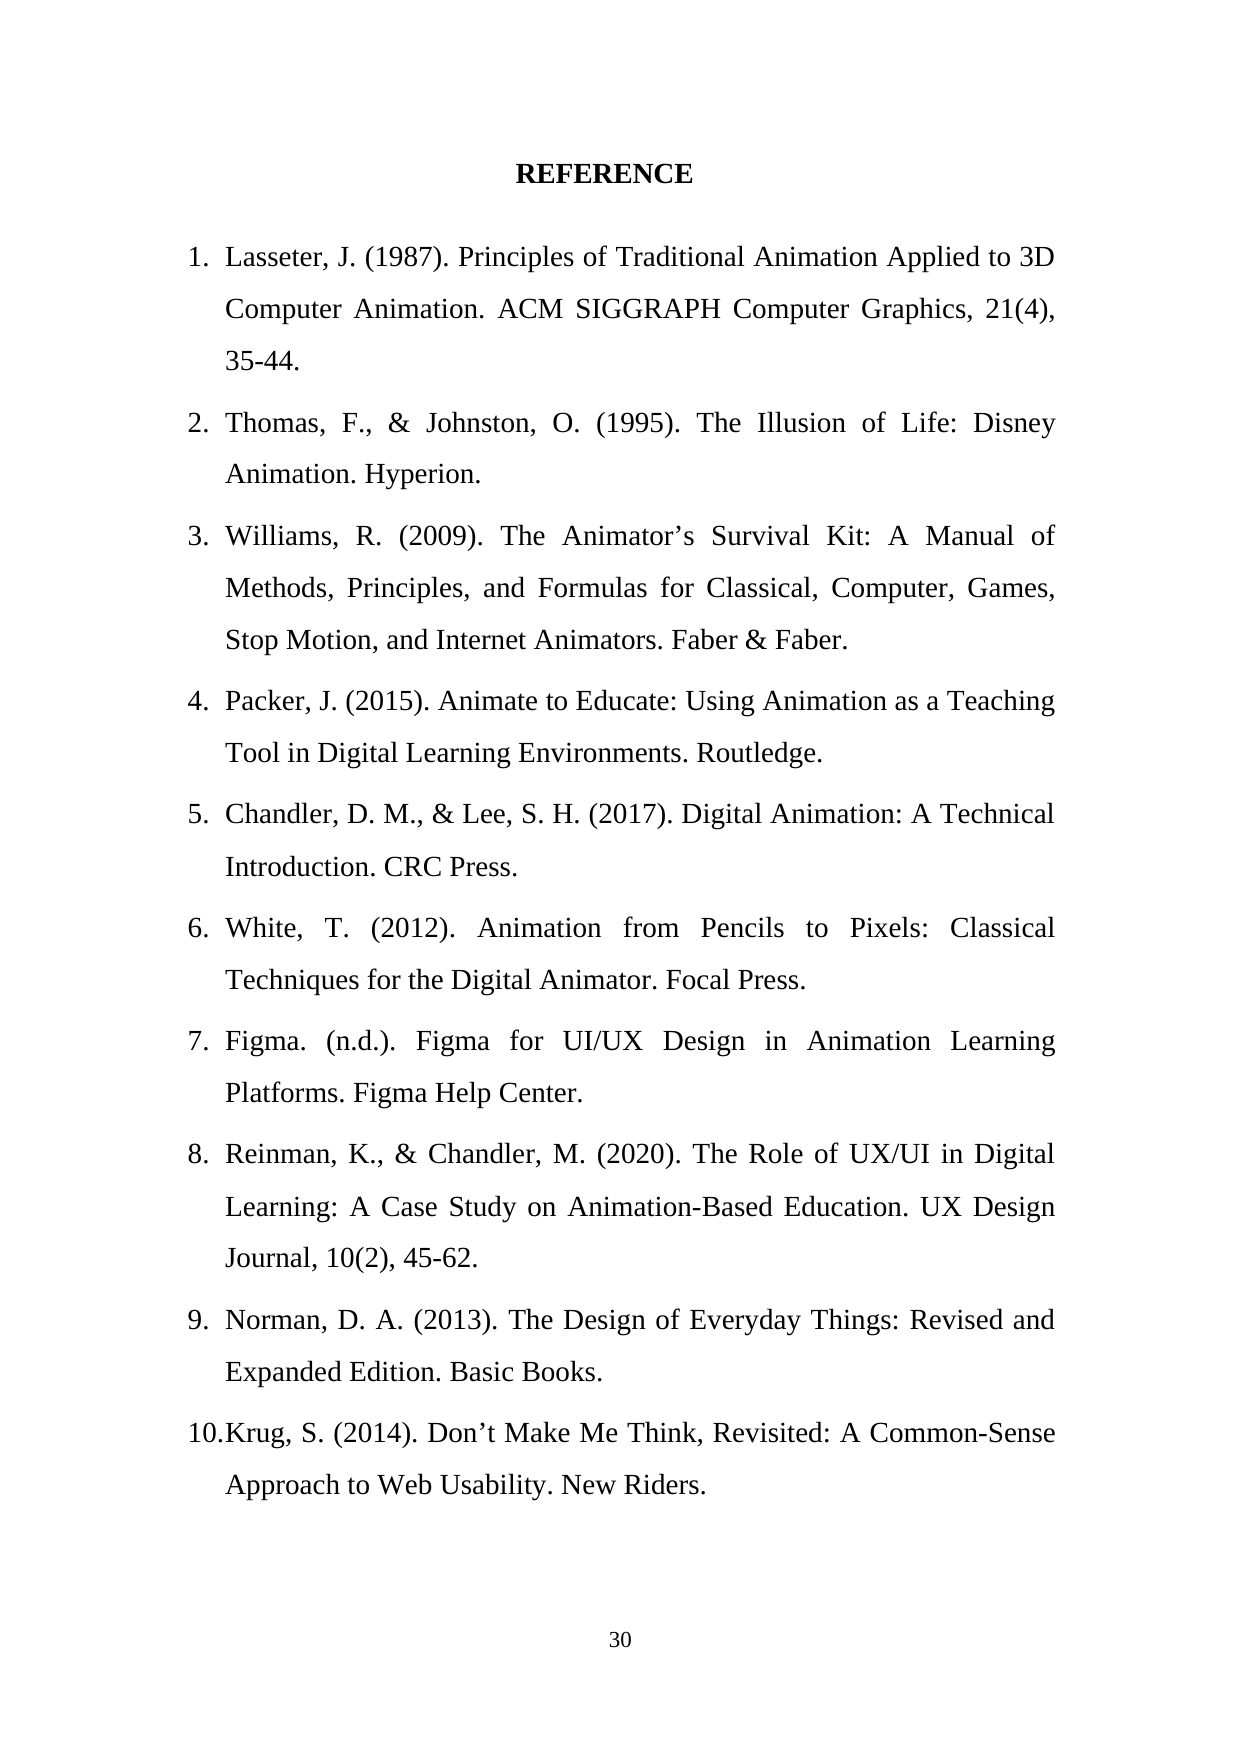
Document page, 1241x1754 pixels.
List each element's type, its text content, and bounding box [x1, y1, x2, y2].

list Thomas, F., & Johnston, O. (1995). The Illusion of Life: Disney Animation. Hyperion. [187, 405, 1057, 490]
list Chandler, D. M., & Lee, S. H. (2017). Digital Animation: A Technical Introduction. CRC Press. [187, 797, 1057, 882]
list White, T. (2012). Animation from Pencils to Pixels: Classical Techniques for the Digital Animator. Focal Press. [187, 910, 1057, 996]
list Reinman, K., & Chandler, M. (2020). The Role of UX/UI in Digital Learning: A Case Study on Animation-Based Education. UX Design Journal, 10(2), 45-62. [187, 1137, 1057, 1274]
list Krug, S. (2014). Don’t Make Me Think, Revisited: A Common-Sense Approach to Web Usability. New Riders. [187, 1415, 1057, 1501]
text REFERENCE [151, 156, 1058, 190]
list Figma. (n.d.). Figma for UI/UX Design in Animation Learning Platforms. Figma Help Center. [187, 1023, 1057, 1109]
list Packer, J. (2015). Animate to Educate: Using Animation as a Teaching Tool in Digital Learning Environments. Routledge. [187, 683, 1057, 769]
list Williams, R. (2009). The Animator’s Survival Kit: A Manual of Methods, Principles, and Formulas for Classical, Computer, Games, Stop Motion, and Internet Animators. Faber & Faber. [187, 518, 1057, 656]
list Lasseter, J. (1987). Principles of Traditional Animation Applied to 3D Computer Animation. ACM SIGGRAPH Computer Graphics, 21(4), 35-44. [187, 239, 1057, 377]
list Norman, D. A. (2013). The Design of Everyday Things: Revised and Expanded Edition. Basic Books. [187, 1302, 1057, 1387]
